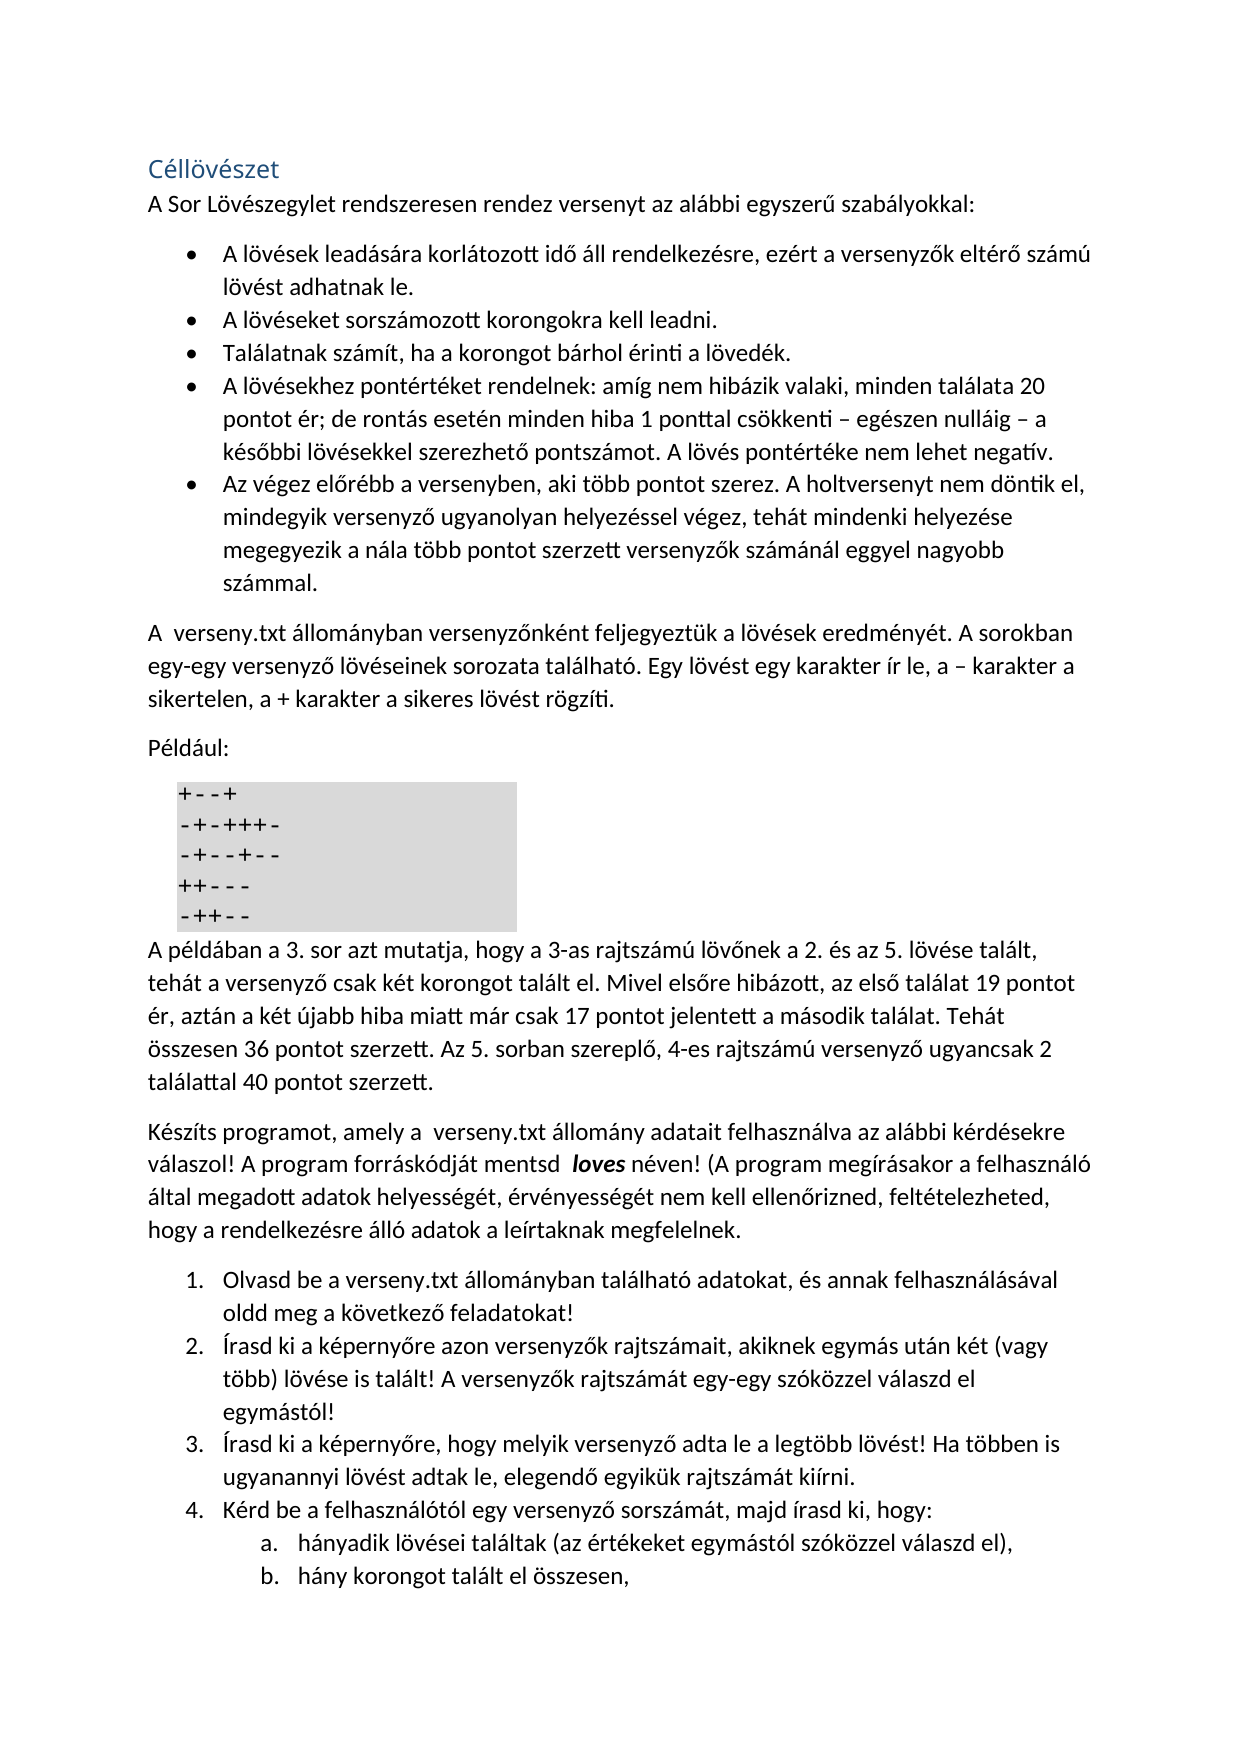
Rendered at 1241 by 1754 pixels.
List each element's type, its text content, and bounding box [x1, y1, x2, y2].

list Az végez előrébb a versenyben, aki több pontot szerez. A holtversenyt nem döntik el, mindegyik versenyző ugyanolyan helyezéssel végez, tehát mindenki helyezése megegyezik a nála több pontot szerzett versenyzők számánál eggyel nagyobb számmal. [185, 468, 1093, 598]
text A példában a 3. sor azt mutatja, hogy a 3-as rajtszámú lövőnek a 2. és az 5. lövése talált, tehát a versenyző csak két korongot talált el. Mivel elsőre hibázott, az első találat 19 pontot ér, aztán a két újabb hiba miatt már csak 17 pontot jelentett a második találat. Tehát összesen 36 pontot szerzett. Az 5. sorban szereplő, 4-es rajtszámú versenyző ugyancsak 2 találattal 40 pontot szerzett. [148, 934, 1093, 1097]
list Olvasd be a verseny.txt állományban található adatokat, és annak felhasználásával oldd meg a következő feladatokat! [185, 1264, 1093, 1327]
text Például: [148, 732, 1093, 763]
list Írasd ki a képernyőre, hogy melyik versenyző adta le a legtöbb lövést! Ha többen is ugyanannyi lövést adtak le, elegendő egyikük rajtszámát kiírni. [185, 1429, 1093, 1492]
list Írasd ki a képernyőre azon versenyzők rajtszámait, akiknek egymás után két (vagy több) lövése is talált! A versenyzők rajtszámát egy-egy szóközzel válaszd el egymástól! [185, 1330, 1093, 1426]
text A verseny.txt állományban versenyzőnként feljegyeztük a lövések eredményét. A sorokban egy-egy versenyző lövéseinek sorozata található. Egy lövést egy karakter ír le, a – karakter a sikertelen, a + karakter a sikeres lövést rögzíti. [148, 617, 1093, 713]
text A Sor Lövészegylet rendszeresen rendez versenyt az alábbi egyszerű szabályokkal: [148, 188, 1093, 219]
list hány korongot talált el összesen, [260, 1560, 1093, 1591]
list hányadik lövései találtak (az értékeket egymástól szóközzel válaszd el), [260, 1527, 1093, 1558]
text -+--+-- [177, 843, 517, 871]
list A lövéseket sorszámozott korongokra kell leadni. [185, 304, 1093, 334]
list A lövések leadására korlátozott idő áll rendelkezésre, ezért a versenyzők eltérő számú lövést adhatnak le. [185, 238, 1093, 302]
subtitle Céllövészet [148, 152, 1093, 186]
text -++-- [177, 904, 517, 932]
list Találatnak számít, ha a korongot bárhol érinti a lövedék. [185, 337, 1093, 367]
text Készíts programot, amely a verseny.txt állomány adatait felhasználva az alábbi kérdésekre válaszol! A program forráskódját mentsd loves néven! (A program megírásakor a felhasználó által megadott adatok helyességét, érvényességét nem kell ellenőrizned, feltételezheted, hogy a rendelkezésre álló adatok a leírtaknak megfelelnek. [148, 1116, 1093, 1245]
list A lövésekhez pontértéket rendelnek: amíg nem hibázik valaki, minden találata 20 pontot ér; de rontás esetén minden hiba 1 ponttal csökkenti – egészen nulláig – a későbbi lövésekkel szerezhető pontszámot. A lövés pontértéke nem lehet negatív. [185, 370, 1093, 466]
list Kérd be a felhasználótól egy versenyző sorszámát, majd írasd ki, hogy: [185, 1494, 1093, 1525]
text +--+ [177, 782, 517, 810]
text -+-+++- [177, 812, 517, 841]
text ++--- [177, 873, 517, 902]
